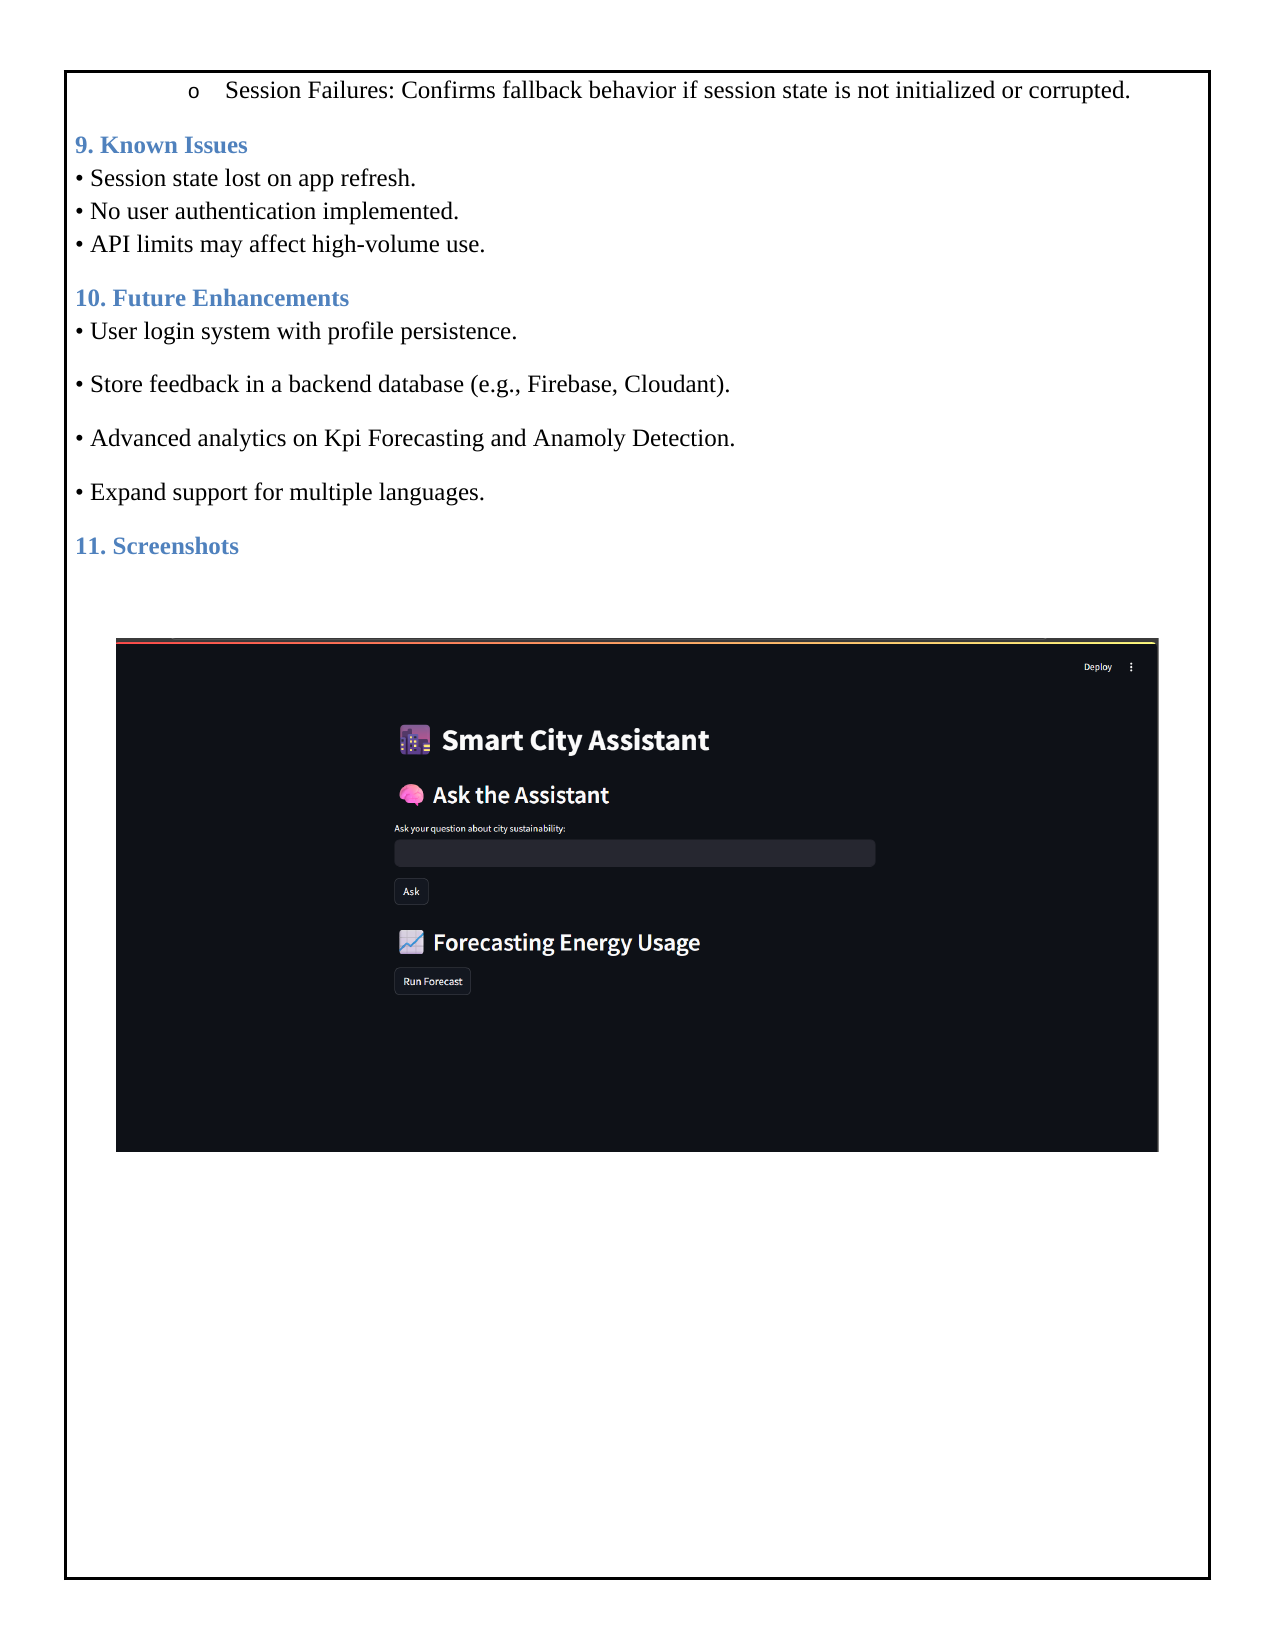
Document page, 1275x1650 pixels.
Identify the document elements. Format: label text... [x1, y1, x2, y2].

subtitle Session Failures: Confirms fallback behavior if session state is not initialized or corrupted. [187, 75, 1200, 104]
text • Session state lost on app refresh. • No user authentication implemented. • API limits may affect high-volume use. [75, 163, 1200, 258]
text • Expand support for multiple languages. [75, 477, 1200, 506]
picture [116, 638, 1159, 1152]
subtitle 9. Known Issues [75, 130, 1200, 158]
text • Store feedback in a backend database (e.g., Firebase, Cloudant). [75, 369, 1200, 398]
subtitle 10. Future Enhancements [75, 283, 1200, 311]
text • User login system with profile persistence. [75, 316, 1200, 344]
text 11. Screenshots [75, 531, 1200, 560]
text • Advanced analytics on Kpi Forecasting and Anamoly Detection. [75, 423, 1200, 452]
